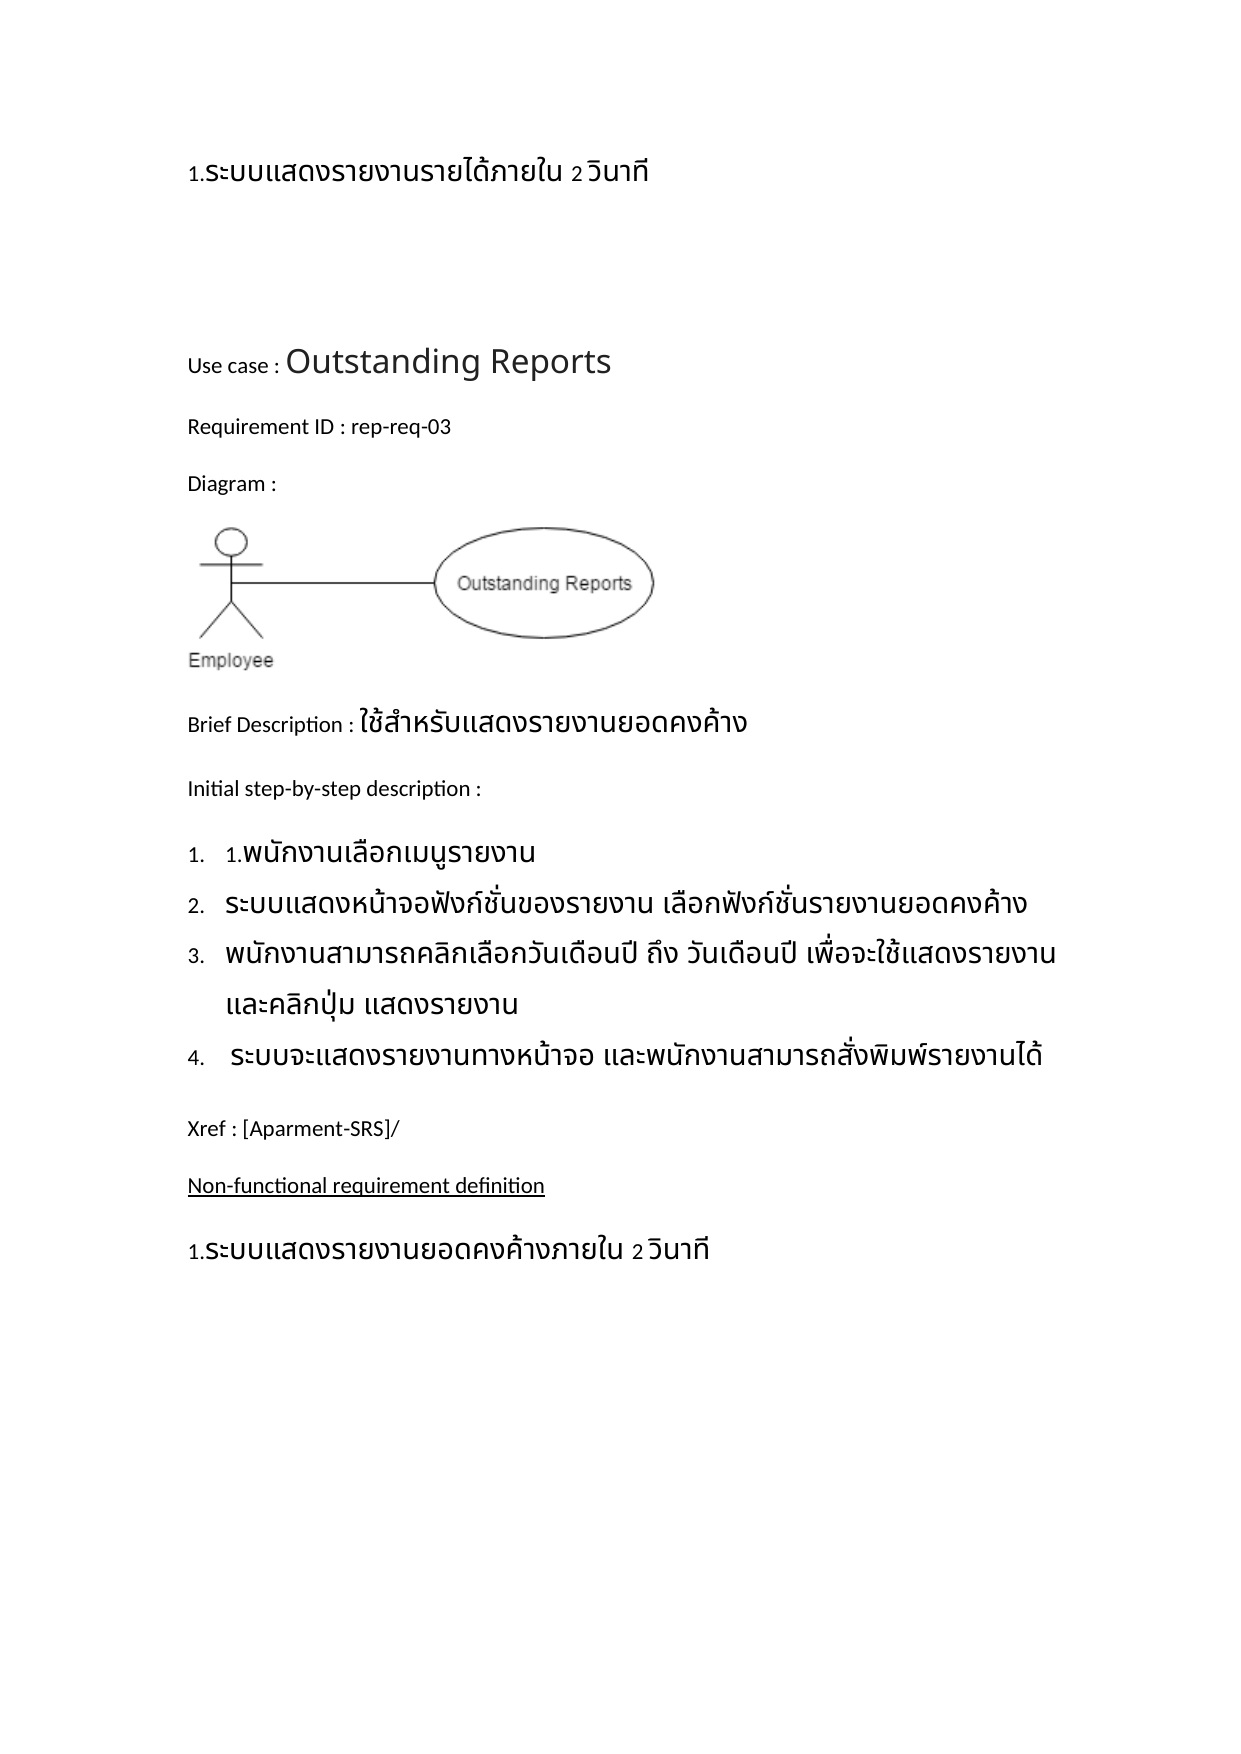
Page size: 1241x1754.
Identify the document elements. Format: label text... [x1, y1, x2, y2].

text Non-functional requirement definition [187, 1171, 1090, 1199]
text Use case : Outstanding Reports [187, 338, 1090, 383]
text 1.ระบบแสดงรายงานรายได้ภายใน 2 วินาที [187, 150, 1090, 194]
list พนักงานสามารถคลิกเลือกวันเดือนปี ถึง วันเดือนปี เพื่อจะใช้แสดงรายงาน และคลิกปุ่ม แสดงรายงาน [187, 933, 1090, 1027]
text Diagram : [187, 469, 1090, 497]
list ระบบแสดงหน้าจอฟังก์ชั่นของรายงาน เลือกฟังก์ชั่นรายงานยอดคงค้าง [187, 882, 1090, 926]
text Initial step-by-step description : [187, 774, 1090, 802]
list ระบบจะแสดงรายงานทางหน้าจอ และพนักงานสามารถสั่งพิมพ์รายงานได้ [187, 1034, 1090, 1078]
text Requirement ID : rep-req-03 [187, 412, 1090, 440]
list 1.พนักงานเลือกเมนูรายงาน [187, 831, 1090, 876]
text Xref : [Aparment-SRS]/ [187, 1114, 1090, 1142]
text Brief Description : ใช้สำหรับแสดงรายงานยอดคงค้าง [187, 701, 1090, 745]
text 1.ระบบแสดงรายงานยอดคงค้างภายใน 2 วินาที [187, 1228, 1090, 1272]
